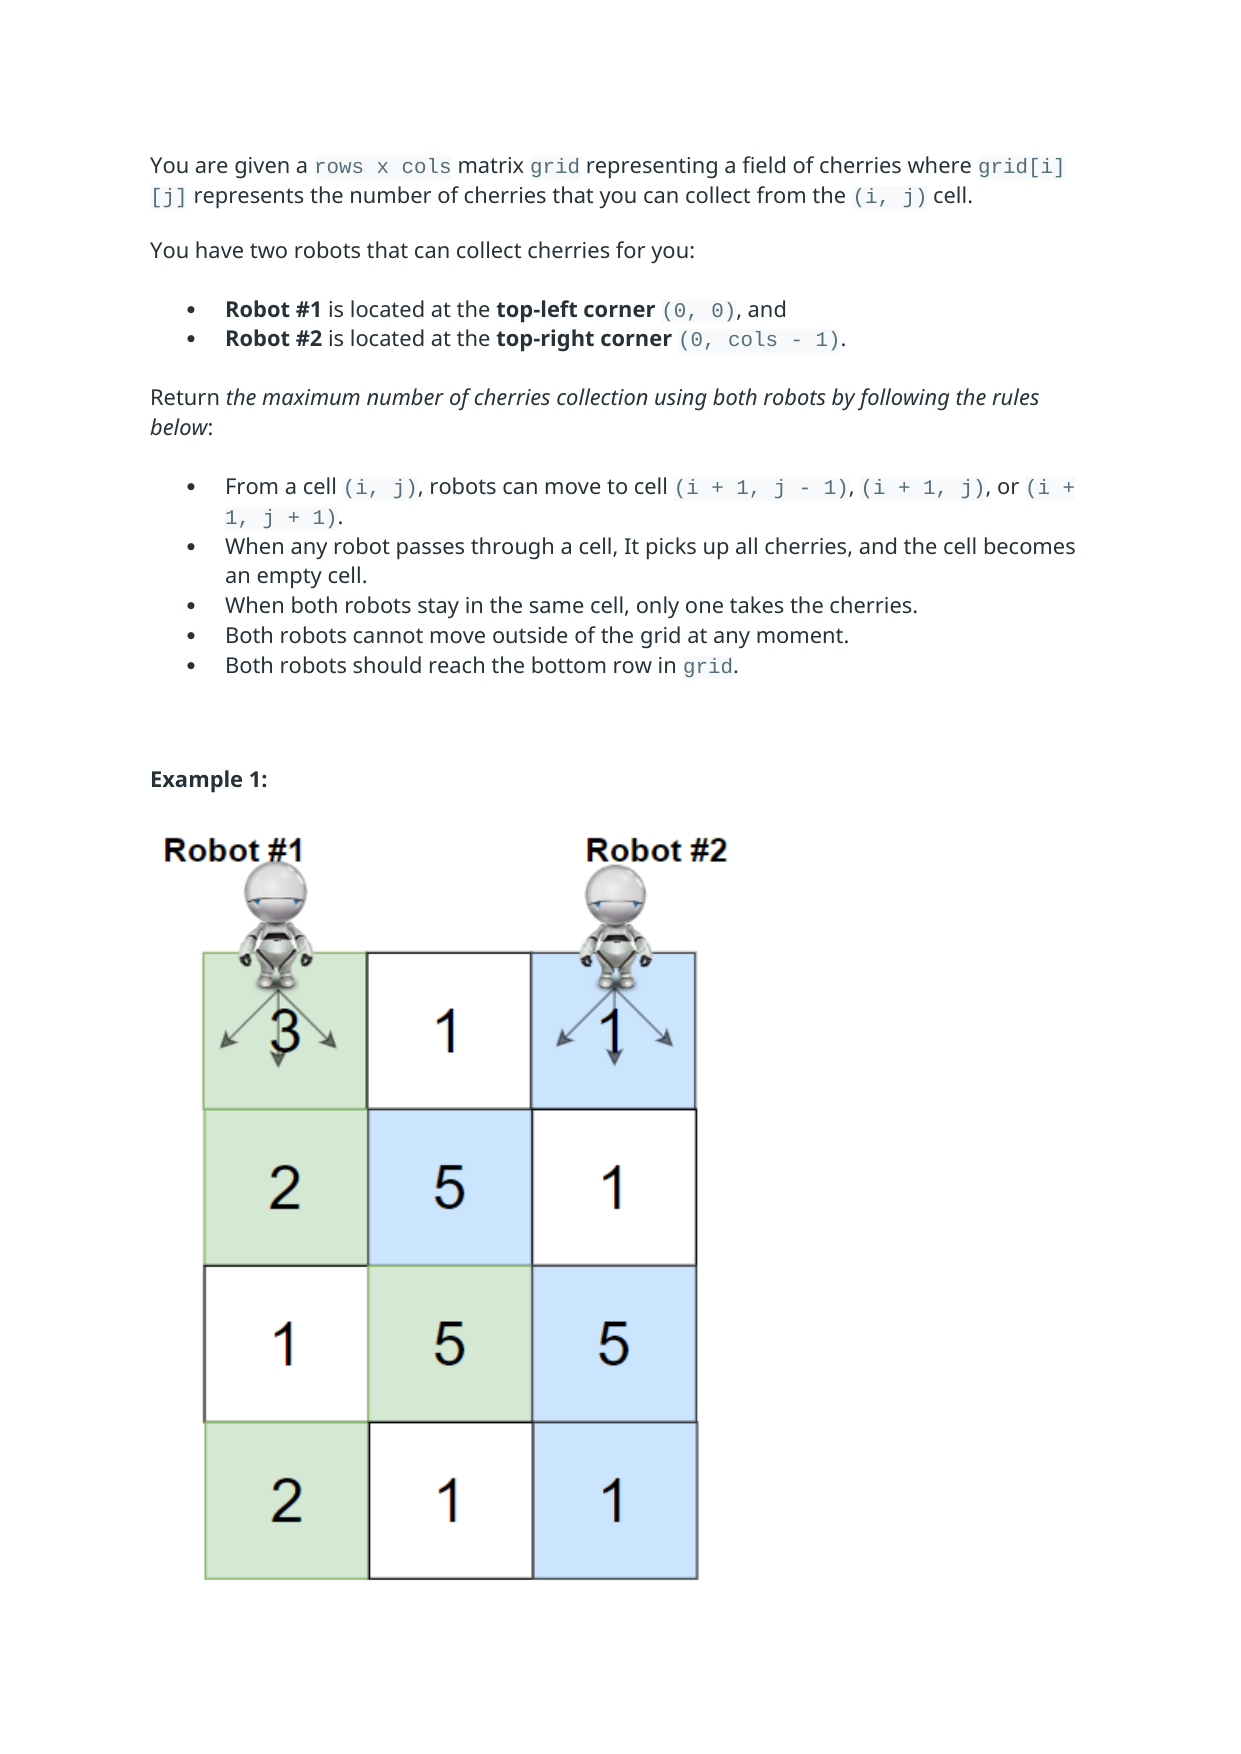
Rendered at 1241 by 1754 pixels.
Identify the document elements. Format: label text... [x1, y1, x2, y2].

list Both robots should reach the bottom row in grid. [187, 650, 1090, 679]
list Both robots cannot move outside of the grid at any moment. [187, 620, 1090, 650]
list Robot #1 is located at the top-left corner (0, 0), and [187, 293, 1090, 323]
list When any robot passes through a cell, It picks up all cherries, and the cell becomes an empty cell. [187, 531, 1090, 590]
text You have two robots that can collect cherries for you: [150, 234, 1090, 264]
list From a cell (i, j), robots can move to cell (i + 1, j - 1), (i + 1, j), or (i + 1, j + 1). [187, 471, 1090, 531]
text Example 1: [150, 763, 1090, 793]
text You are given a rows x cols matrix grid representing a field of cherries where grid[i][j] represents the number of cherries that you can collect from the (i, j) cell. [150, 150, 1090, 209]
list When both robots stay in the same cell, only one takes the cherries. [187, 590, 1090, 620]
text Return the maximum number of cherries collection using both robots by following the rules below: [150, 382, 1090, 442]
list Robot #2 is located at the top-right corner (0, cols - 1). [187, 323, 1090, 353]
picture [150, 818, 734, 1602]
